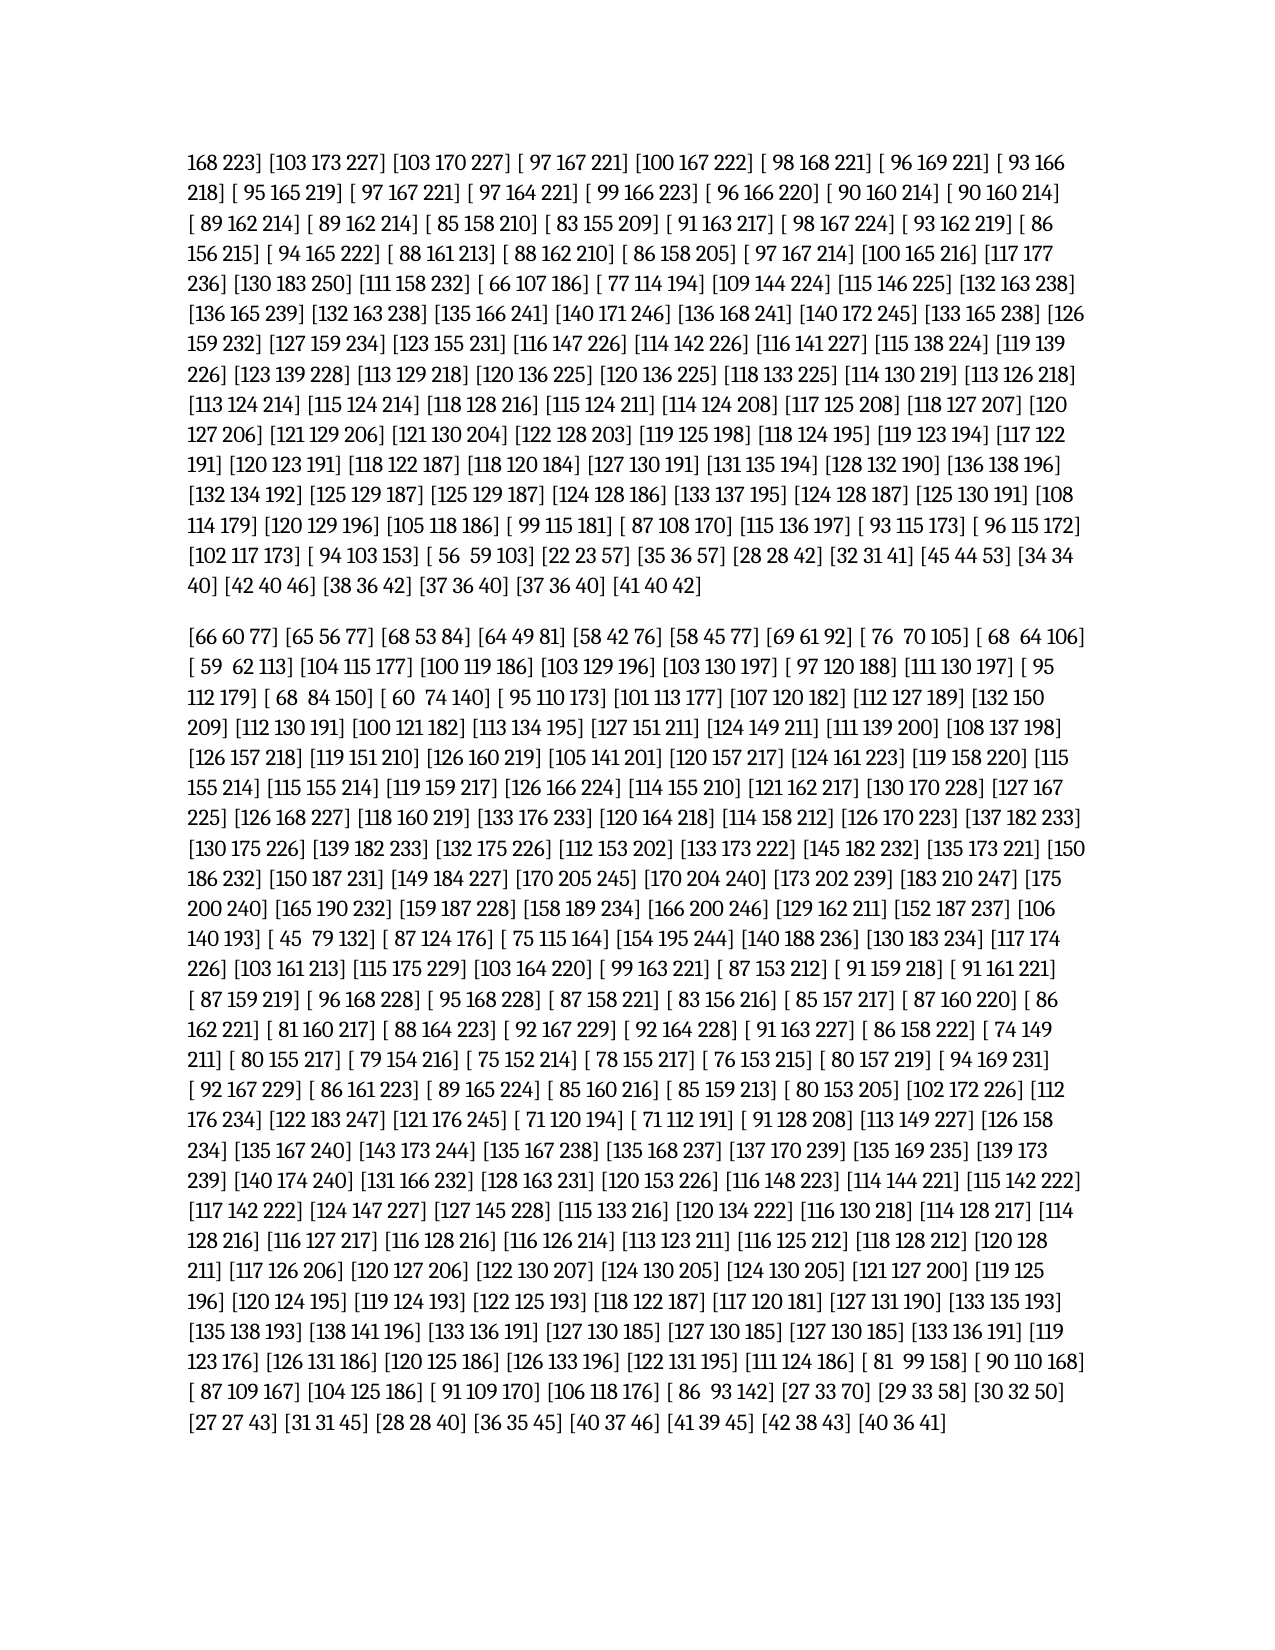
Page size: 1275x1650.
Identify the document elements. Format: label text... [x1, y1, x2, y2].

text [187, 150, 1087, 599]
text [66 60 77] [65 56 77] [68 53 84] [64 49 81] [58 42 76] [58 45 77] [69 61 92] [ 76 70 105] [ 68 64 106] [ 59 62 113] [104 115 177] [100 119 186] [103 129 196] [103 130 197] [ 97 120 188] [111 130 197] [ 95 112 179] [ 68 84 150] [ 60 74 140] [ 95 110 173] [101 113 177] [107 120 182] [112 127 189] [132 150 209] [112 130 191] [100 121 182] [113 134 195] [127 151 211] [124 149 211] [111 139 200] [108 137 198] [126 157 218] [119 151 210] [126 160 219] [105 141 201] [120 157 217] [124 161 223] [119 158 220] [115 155 214] [115 155 214] [119 159 217] [126 166 224] [114 155 210] [121 162 217] [130 170 228] [127 167 225] [126 168 227] [118 160 219] [133 176 233] [120 164 218] [114 158 212] [126 170 223] [137 182 233] [130 175 226] [139 182 233] [132 175 226] [112 153 202] [133 173 222] [145 182 232] [135 173 221] [150 186 232] [150 187 231] [149 184 227] [170 205 245] [170 204 240] [173 202 239] [183 210 247] [175 200 240] [165 190 232] [159 187 228] [158 189 234] [166 200 246] [129 162 211] [152 187 237] [106 140 193] [ 45 79 132] [ 87 124 176] [ 75 115 164] [154 195 244] [140 188 236] [130 183 234] [117 174 226] [103 161 213] [115 175 229] [103 164 220] [ 99 163 221] [ 87 153 212] [ 91 159 218] [ 91 161 221] [ 87 159 219] [ 96 168 228] [ 95 168 228] [ 87 158 221] [ 83 156 216] [ 85 157 217] [ 87 160 220] [ 86 162 221] [ 81 160 217] [ 88 164 223] [ 92 167 229] [ 92 164 228] [ 91 163 227] [ 86 158 222] [ 74 149 211] [ 80 155 217] [ 79 154 216] [ 75 152 214] [ 78 155 217] [ 76 153 215] [ 80 157 219] [ 94 169 231] [ 92 167 229] [ 86 161 223] [ 89 165 224] [ 85 160 216] [ 85 159 213] [ 80 153 205] [102 172 226] [112 176 234] [122 183 247] [121 176 245] [ 71 120 194] [ 71 112 191] [ 91 128 208] [113 149 227] [126 158 234] [135 167 240] [143 173 244] [135 167 238] [135 168 237] [137 170 239] [135 169 235] [139 173 239] [140 174 240] [131 166 232] [128 163 231] [120 153 226] [116 148 223] [114 144 221] [115 142 222] [117 142 222] [124 147 227] [127 145 228] [115 133 216] [120 134 222] [116 130 218] [114 128 217] [114 128 216] [116 127 217] [116 128 216] [116 126 214] [113 123 211] [116 125 212] [118 128 212] [120 128 211] [117 126 206] [120 127 206] [122 130 207] [124 130 205] [124 130 205] [121 127 200] [119 125 196] [120 124 195] [119 124 193] [122 125 193] [118 122 187] [117 120 181] [127 131 190] [133 135 193] [135 138 193] [138 141 196] [133 136 191] [127 130 185] [127 130 185] [127 130 185] [133 136 191] [119 123 176] [126 131 186] [120 125 186] [126 133 196] [122 131 195] [111 124 186] [ 81 99 158] [ 90 110 168] [ 87 109 167] [104 125 186] [ 91 109 170] [106 118 176] [ 86 93 142] [27 33 70] [29 33 58] [30 32 50] [27 27 43] [31 31 45] [28 28 40] [36 35 45] [40 37 46] [41 39 45] [42 38 43] [40 36 41] [187, 624, 1087, 1436]
